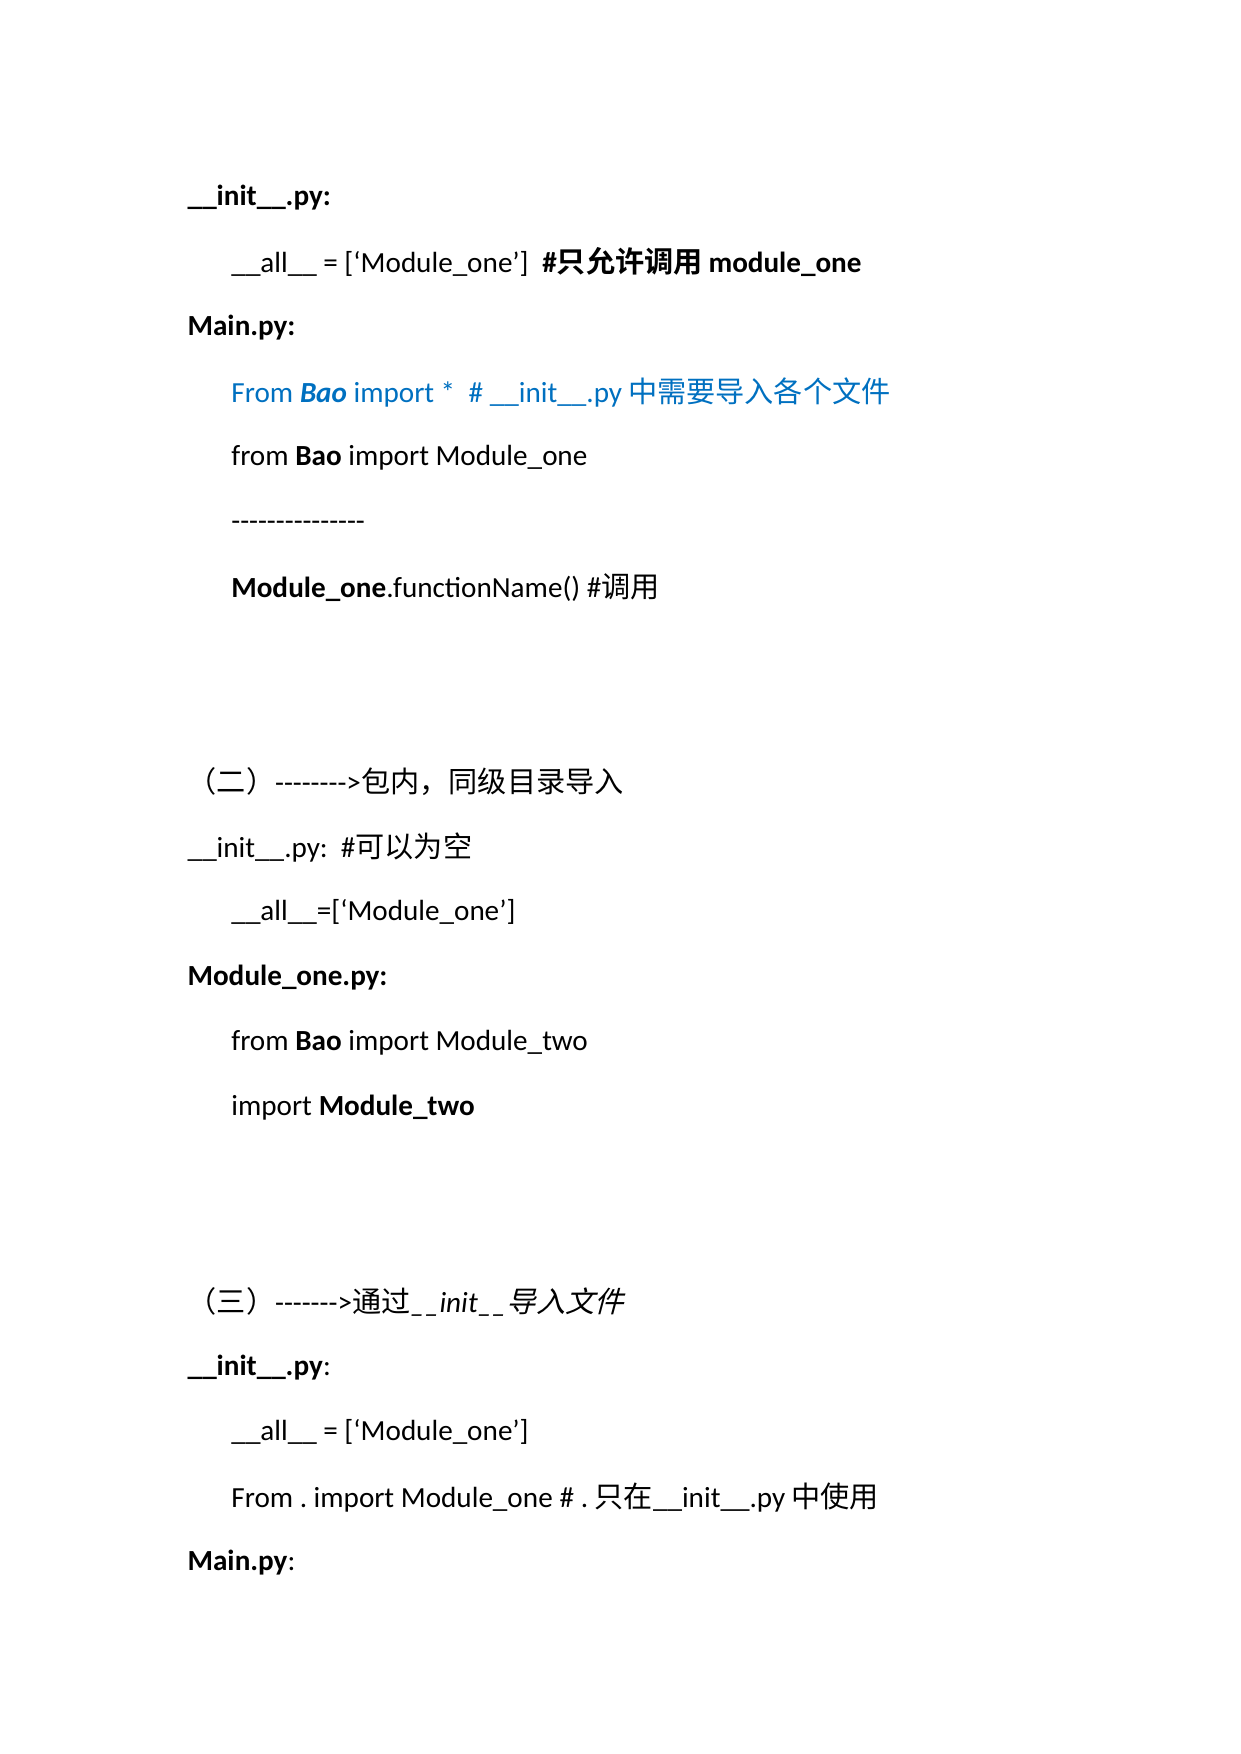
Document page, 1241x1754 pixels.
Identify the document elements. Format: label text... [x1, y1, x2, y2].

text Main.py: [187, 1527, 1053, 1592]
text Main.py: [187, 292, 1053, 357]
list __init__.py: #可以为空 [187, 812, 1053, 877]
text __all__ = [‘Module_one’] [231, 1397, 1053, 1462]
list import Module_two [187, 1072, 1053, 1137]
list from Bao import Module_two [187, 1007, 1053, 1072]
text Module_one.functionName() #调用 [231, 552, 1053, 617]
text From . import Module_one # . 只在__init__.py中使用 [231, 1462, 1053, 1527]
list Module_one.py: [187, 942, 1053, 1007]
text __all__ = [‘Module_one’] #只允许调用module_one [231, 227, 1053, 292]
text __init__.py: [187, 1332, 1053, 1397]
text From Bao import * # __init__.py中需要导入各个文件 [231, 357, 1053, 422]
text --------------- [231, 487, 1053, 552]
list -------->包内，同级目录导入 [187, 747, 1053, 812]
list ------->通过__init__导入文件 [187, 1267, 1053, 1332]
text from Bao import Module_one [231, 422, 1053, 487]
text __init__.py: [187, 162, 1053, 227]
list __all__=[‘Module_one’] [187, 877, 1053, 942]
